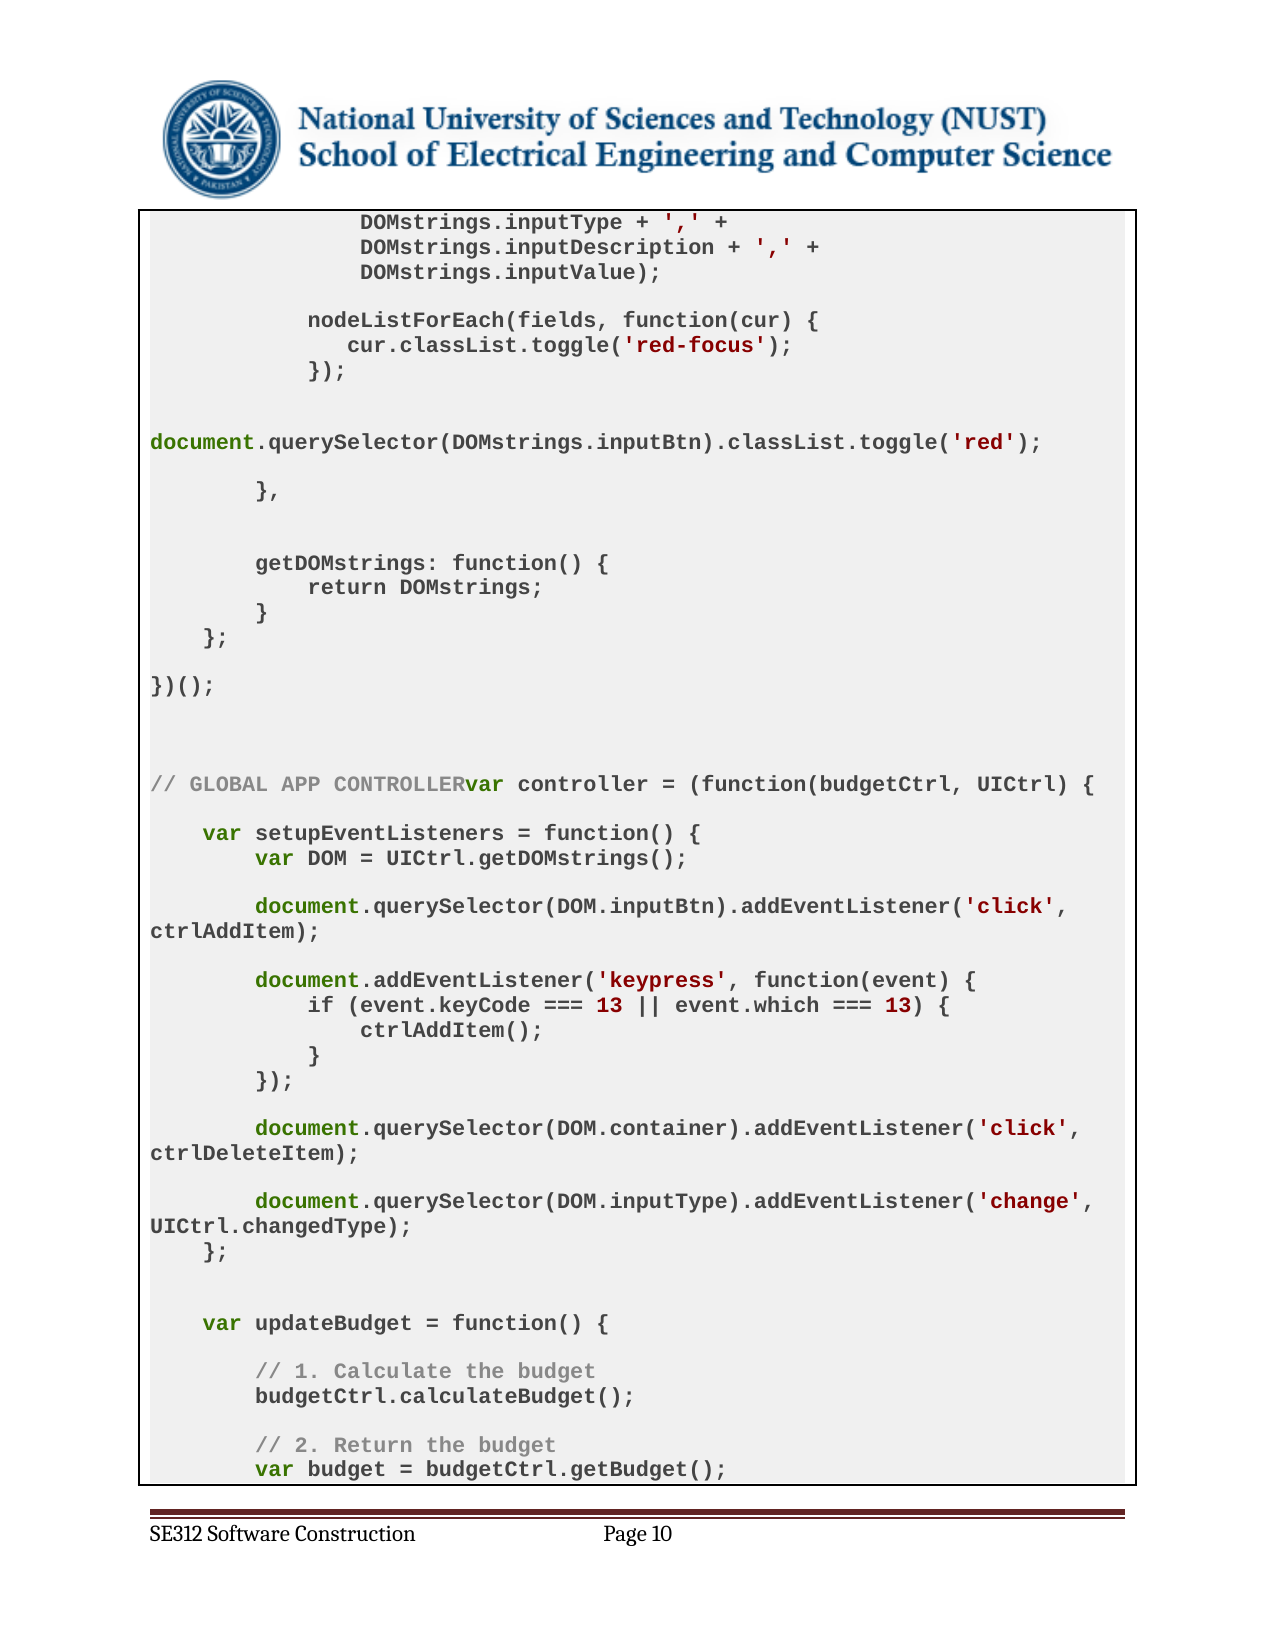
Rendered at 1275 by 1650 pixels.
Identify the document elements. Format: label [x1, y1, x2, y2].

picture [150, 75, 1125, 209]
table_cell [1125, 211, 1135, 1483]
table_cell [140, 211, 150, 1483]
